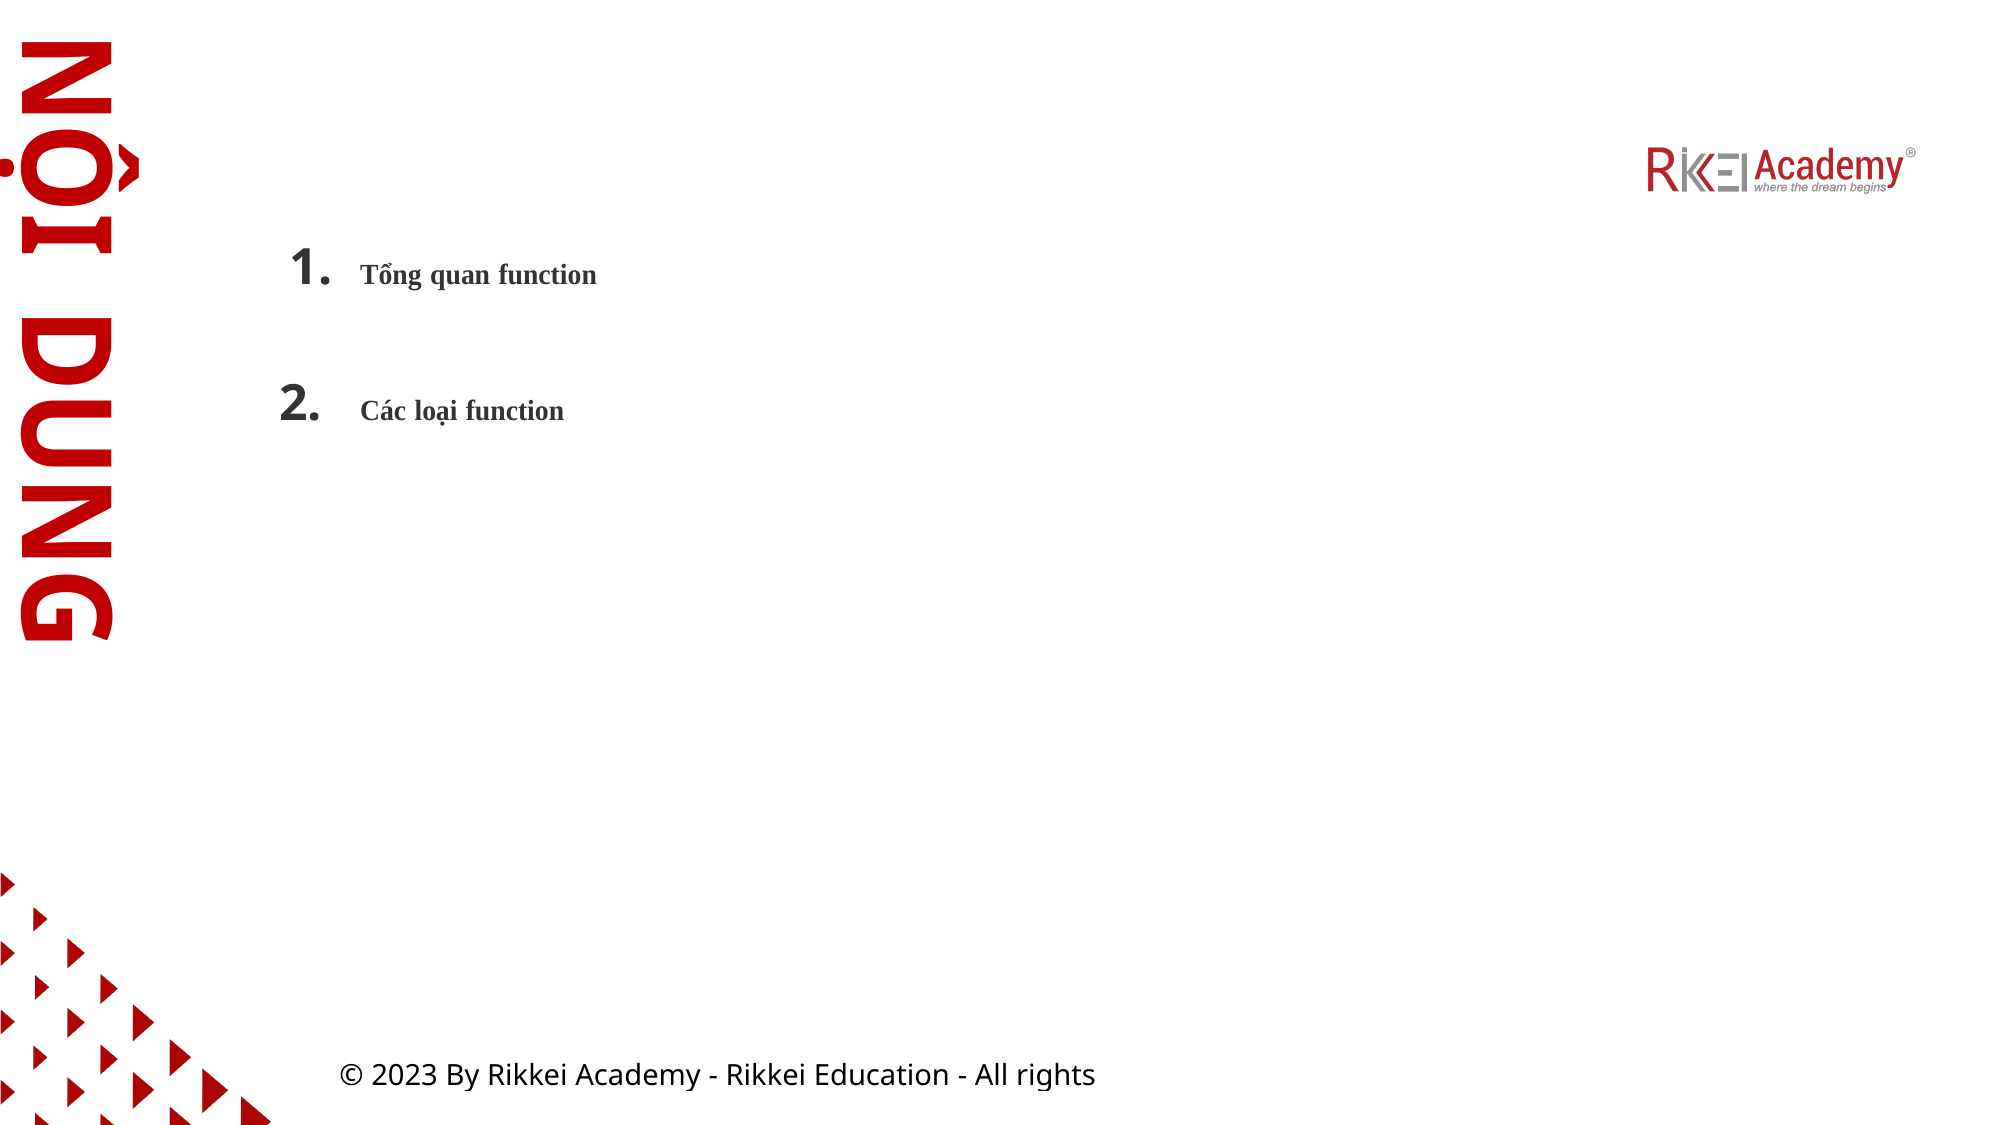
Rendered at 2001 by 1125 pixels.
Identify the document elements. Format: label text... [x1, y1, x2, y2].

picture [1623, 98, 1929, 247]
list Tổng quan function [289, 231, 2000, 299]
list Các loại function [279, 367, 2000, 435]
picture [0, 838, 271, 1125]
